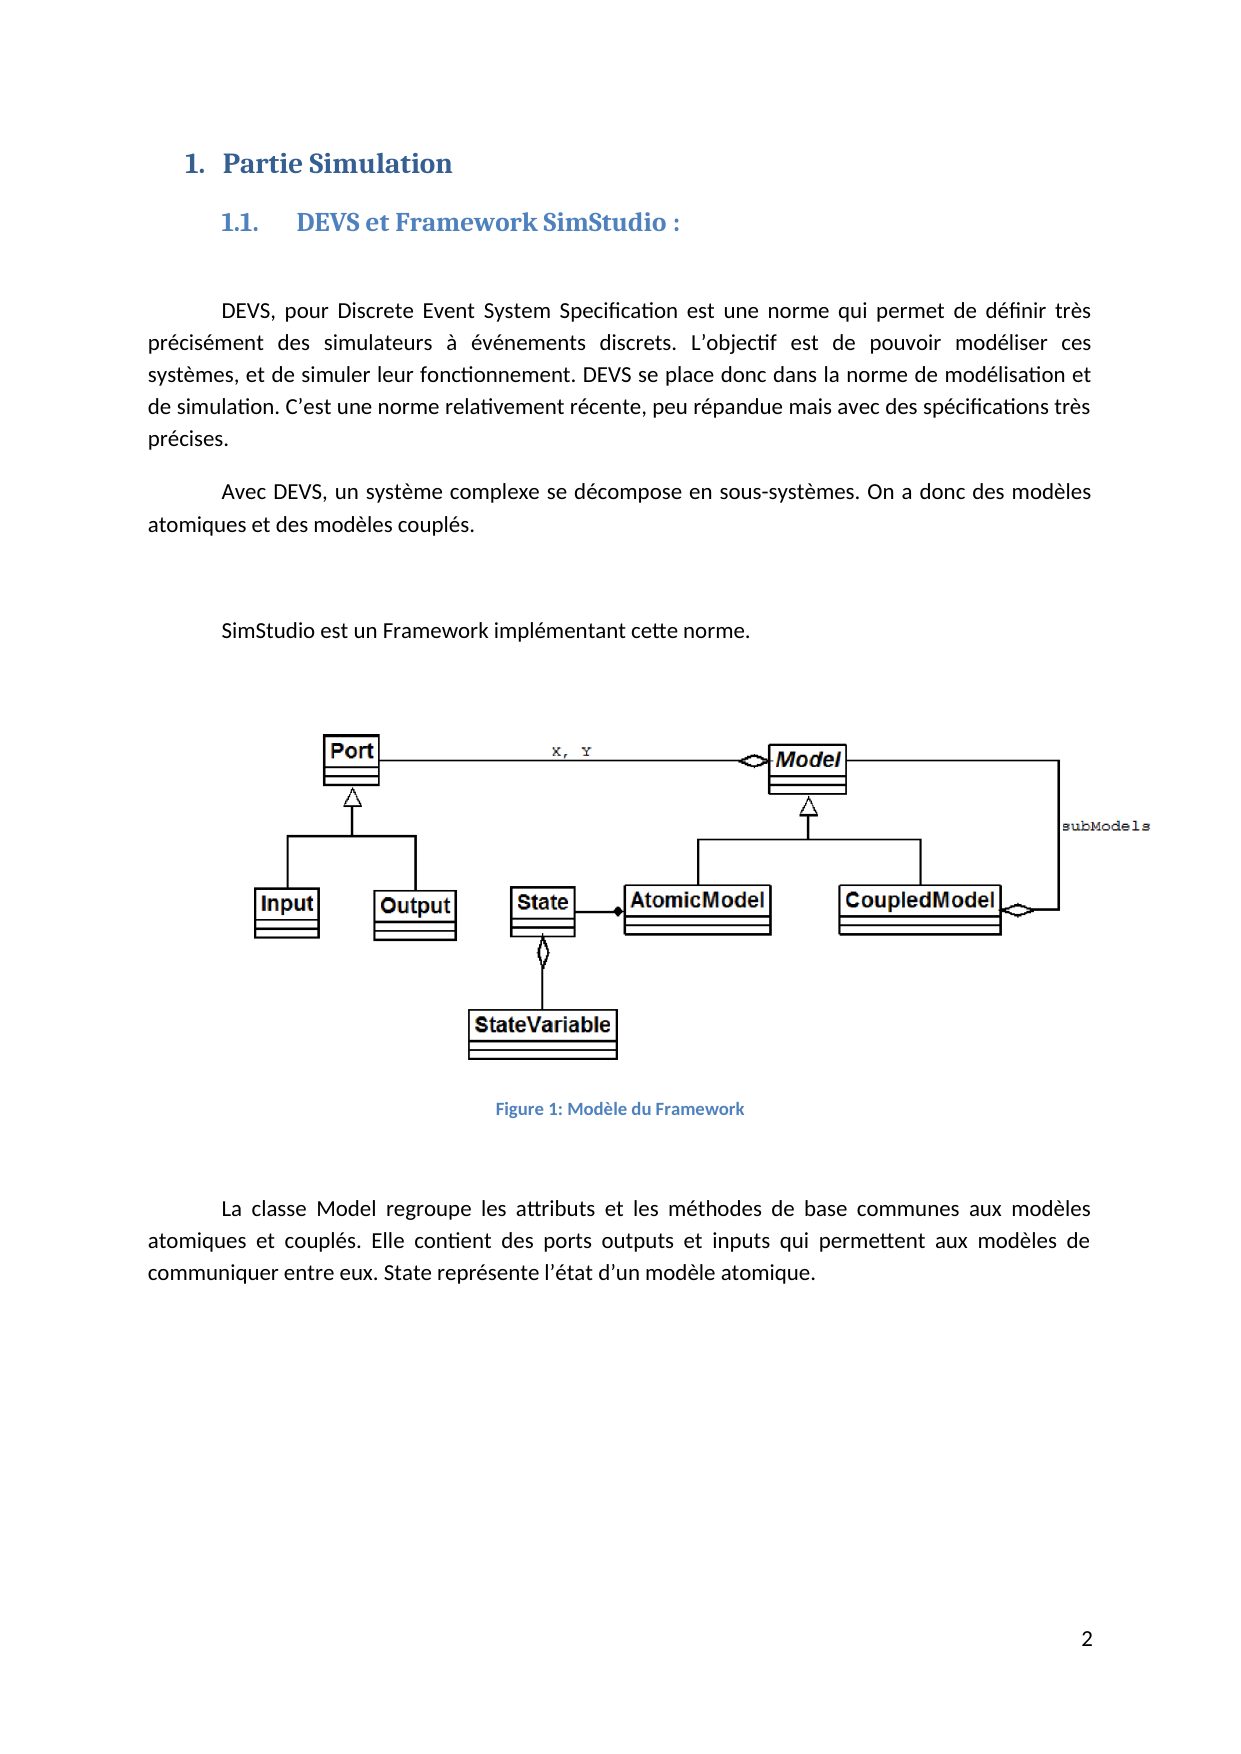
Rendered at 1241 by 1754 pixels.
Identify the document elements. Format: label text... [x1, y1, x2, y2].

text DEVS, pour Discrete Event System Specification est une norme qui permet de définir très précisément des simulateurs à événements discrets. L’objectif est de pouvoir modéliser ces systèmes, et de simuler leur fonctionnement. DEVS se place donc dans la norme de modélisation et de simulation. C’est une norme relativement récente, peu répandue mais avec des spécifications très précises. [148, 296, 1093, 452]
text SimStudio est un Framework implémentant cette norme. [148, 616, 1093, 644]
text Avec DEVS, un système complexe se décompose en sous-systèmes. On a donc des modèles atomiques et des modèles couplés. [148, 477, 1093, 538]
subtitle DEVS et Framework SimStudio : [221, 207, 1093, 238]
text La classe Model regroupe les attributs et les méthodes de base communes aux modèles atomiques et couplés. Elle contient des ports outputs et inputs qui permettent aux modèles de communiquer entre eux. State représente l’état d’un modèle atomique. [148, 1194, 1093, 1286]
subtitle Partie Simulation [185, 148, 1093, 181]
